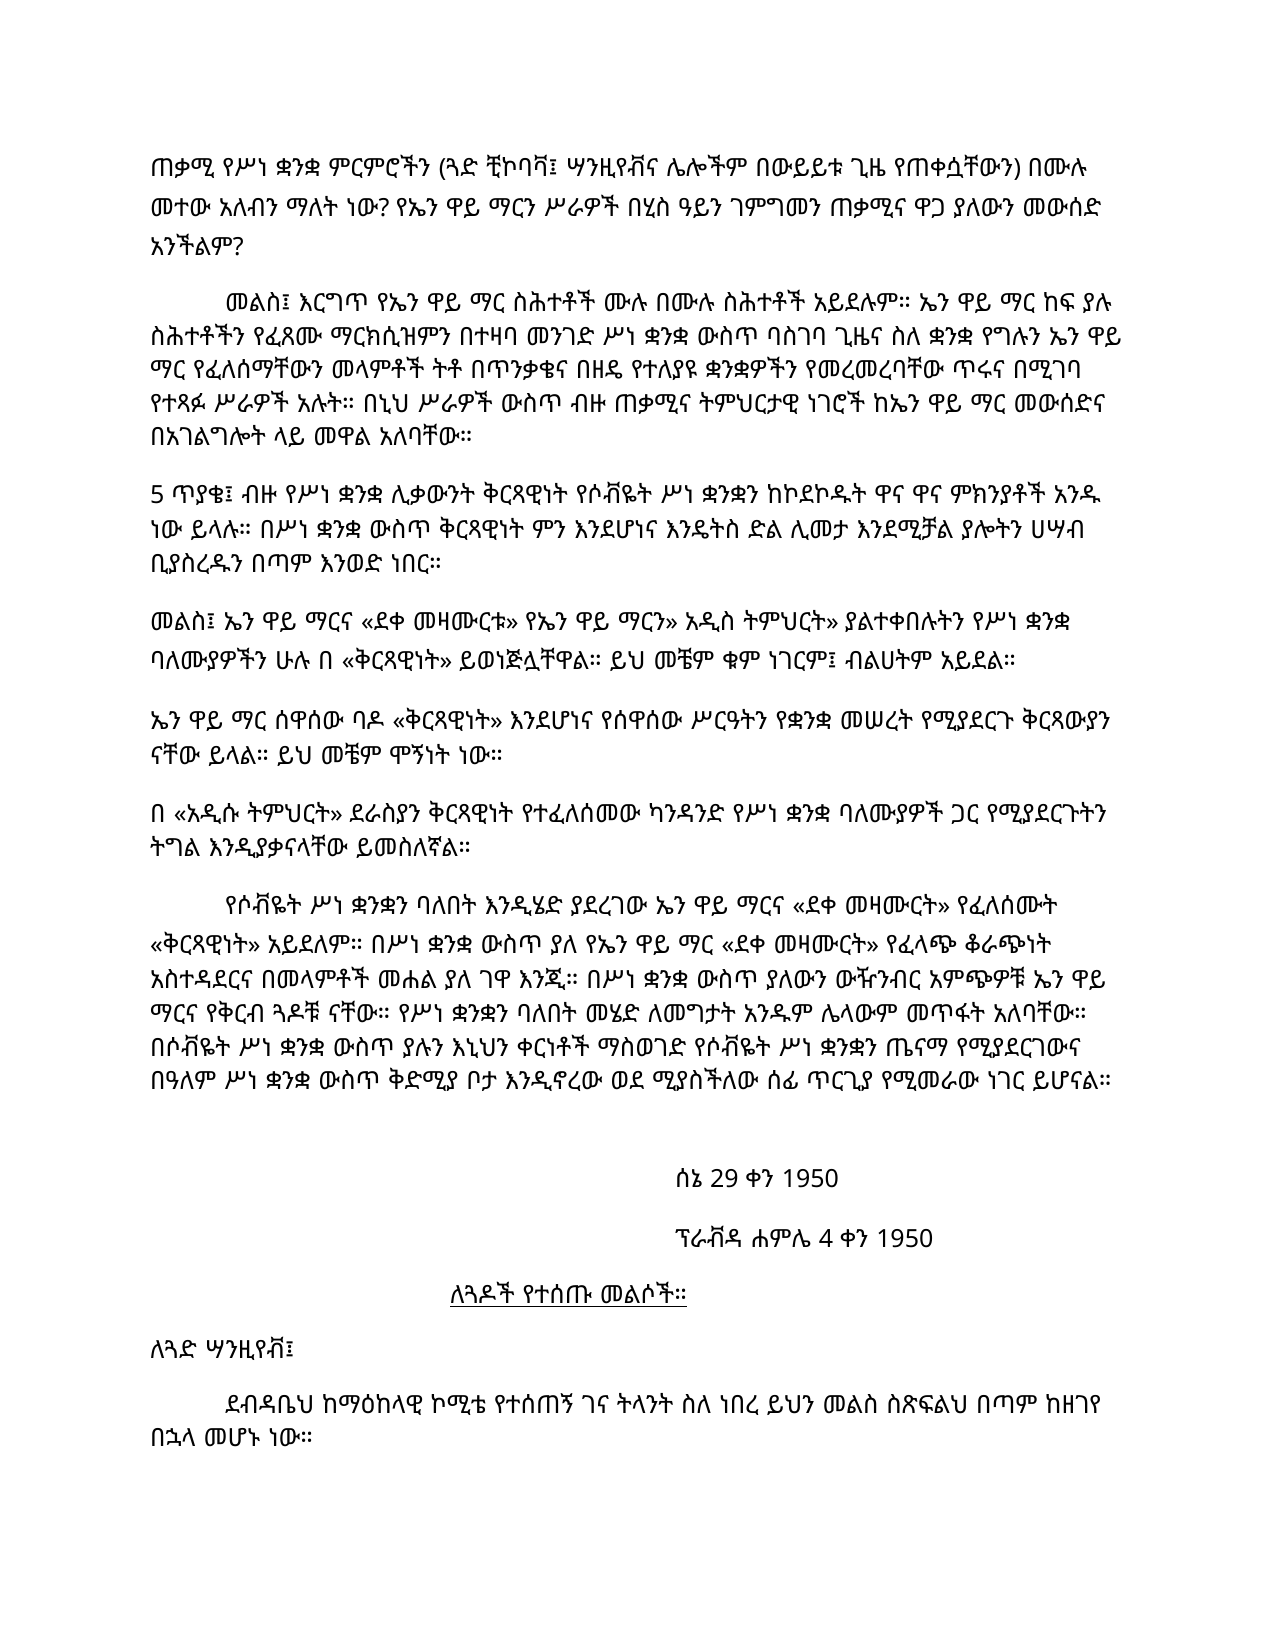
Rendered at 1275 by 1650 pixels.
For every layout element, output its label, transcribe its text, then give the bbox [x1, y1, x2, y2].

text ደብዳቤህ ከማዕከላዊ ኮሚቴ የተሰጠኝ ገና ትላንት ስለ ነበረ ይህን መልስ ስጽፍልህ በጣም ከዘገየ በኋላ መሆኑ ነው። [150, 1390, 1125, 1453]
text ፕራቭዳ ሐምሌ 4 ቀን 1950 [150, 1221, 1125, 1254]
text ሰኔ 29 ቀን 1950 [150, 1161, 1125, 1194]
text ለጓድ ሣንዚየቭ፤ [150, 1336, 1125, 1365]
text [150, 150, 1125, 262]
text መልስ፤ ኤን ዋይ ማርና «ደቀ መዛሙርቱ» የኤን ዋይ ማርን» አዲስ ትምህርት» ያልተቀበሉትን የሥነ ቋንቋ ባለሙያዎችን ሁሉ በ «ቅርጻዊነት» ይወነጅሏቸዋል። ይህ መቼም ቁም ነገርም፤ ብልሀትም አይደል። [150, 603, 1125, 676]
text 5 ጥያቄ፤ ብዙ የሥነ ቋንቋ ሊቃውንት ቅርጻዊነት የሶቭዬት ሥነ ቋንቋን ከኮደኮዱት ዋና ዋና ምክንያቶች አንዱ ነው ይላሉ። በሥነ ቋንቋ ውስጥ ቅርጻዊነት ምን እንደሆነና እንዴትስ ድል ሊመታ እንደሚቻል ያሎትን ሀሣብ ቢያስረዱን በጣም እንወድ ነበር። [150, 477, 1125, 578]
text መልስ፤ እርግጥ የኤን ዋይ ማር ስሕተቶች ሙሉ በሙሉ ስሕተቶች አይደሉም። ኤን ዋይ ማር ከፍ ያሉ ስሕተቶችን የፈጸሙ ማርክሲዝምን በተዛባ መንገድ ሥነ ቋንቋ ውስጥ ባስገባ ጊዜና ስለ ቋንቋ የግሉን ኤን ዋይ ማር የፈለሰማቸውን መላምቶች ትቶ በጥንቃቄና በዘዴ የተለያዩ ቋንቋዎችን የመረመረባቸው ጥሩና በሚገባ የተጻፉ ሥራዎች አሉት። በኒህ ሥራዎች ውስጥ ብዙ ጠቃሚና ትምህርታዊ ነገሮች ከኤን ዋይ ማር መውሰድና በአገልግሎት ላይ መዋል አለባቸው። [150, 288, 1125, 452]
text በ «አዲሱ ትምህርት» ደራስያን ቅርጻዊነት የተፈለሰመው ካንዳንድ የሥነ ቋንቋ ባለሙያዎች ጋር የሚያደርጉትን ትግል እንዲያቃናላቸው ይመስለኛል። [150, 795, 1125, 863]
text የሶቭዬት ሥነ ቋንቋን ባለበት እንዲሄድ ያደረገው ኤን ዋይ ማርና «ደቀ መዛሙርት» የፈለሰሙት «ቅርጻዊነት» አይደለም። በሥነ ቋንቋ ውስጥ ያለ የኤን ዋይ ማር «ደቀ መዛሙርት» የፈላጭ ቆራጭነት አስተዳደርና በመላምቶች መሐል ያለ ገዋ እንጂ። በሥነ ቋንቋ ውስጥ ያለውን ውዥንብር አምጭዎቹ ኤን ዋይ ማርና የቅርብ ጓዶቹ ናቸው። የሥነ ቋንቋን ባለበት መሄድ ለመግታት አንዱም ሌላውም መጥፋት አለባቸው። በሶቭዬት ሥነ ቋንቋ ውስጥ ያሉን እኒህን ቀርነቶች ማስወገድ የሶቭዬት ሥነ ቋንቋን ጤናማ የሚያደርገውና በዓለም ሥነ ቋንቋ ውስጥ ቅድሚያ ቦታ እንዲኖረው ወደ ሚያስችለው ሰፊ ጥርጊያ የሚመራው ነገር ይሆናል። [150, 888, 1125, 1134]
text ኤን ዋይ ማር ሰዋሰው ባዶ «ቅርጻዊነት» እንደሆነና የሰዋሰው ሥርዓትን የቋንቋ መሠረት የሚያደርጉ ቅርጻውያን ናቸው ይላል። ይህ መቼም ሞኝነት ነው። [150, 702, 1125, 770]
text ለጓዶች የተሰጡ መልሶች። [150, 1281, 1125, 1310]
